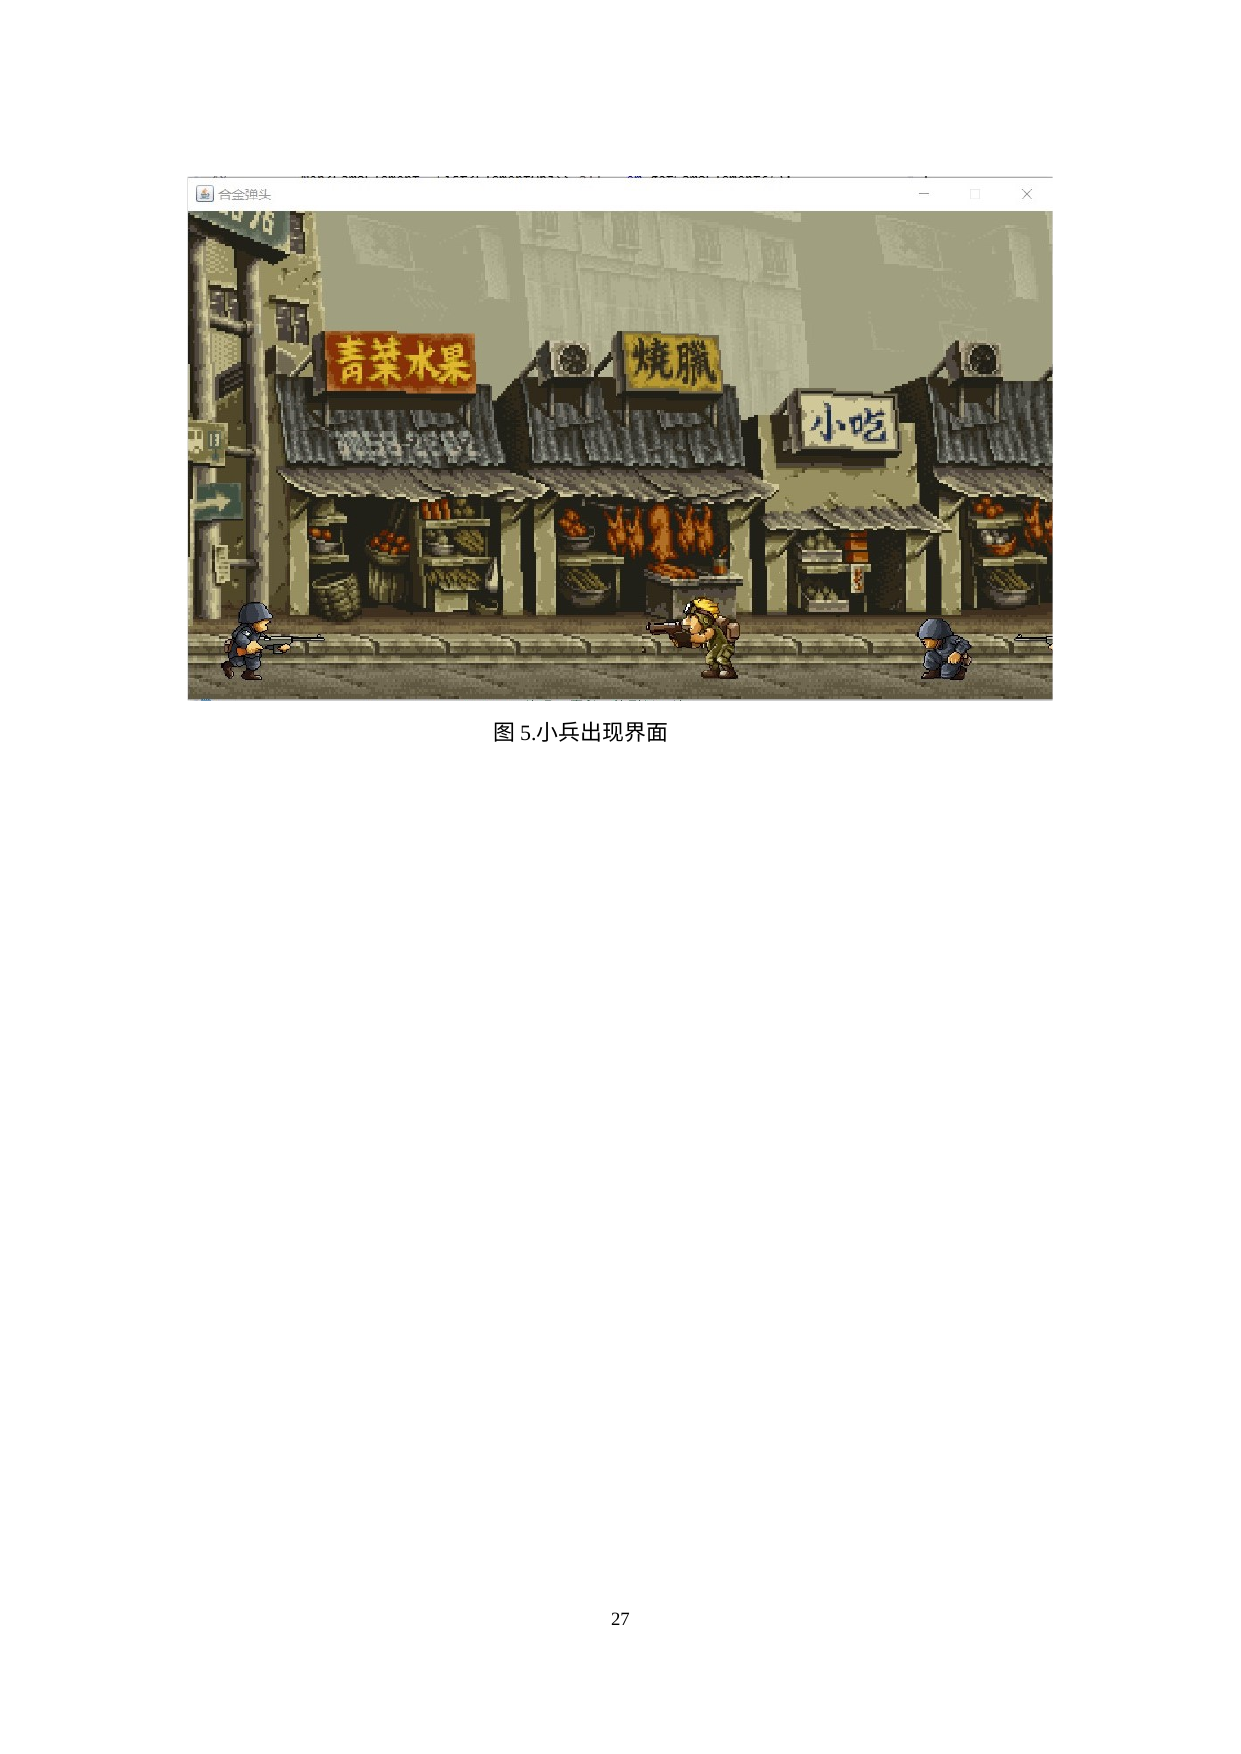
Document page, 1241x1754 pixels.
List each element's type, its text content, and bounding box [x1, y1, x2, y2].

picture [187, 176, 1053, 701]
text 图5.小兵出现界面 [187, 714, 1053, 747]
